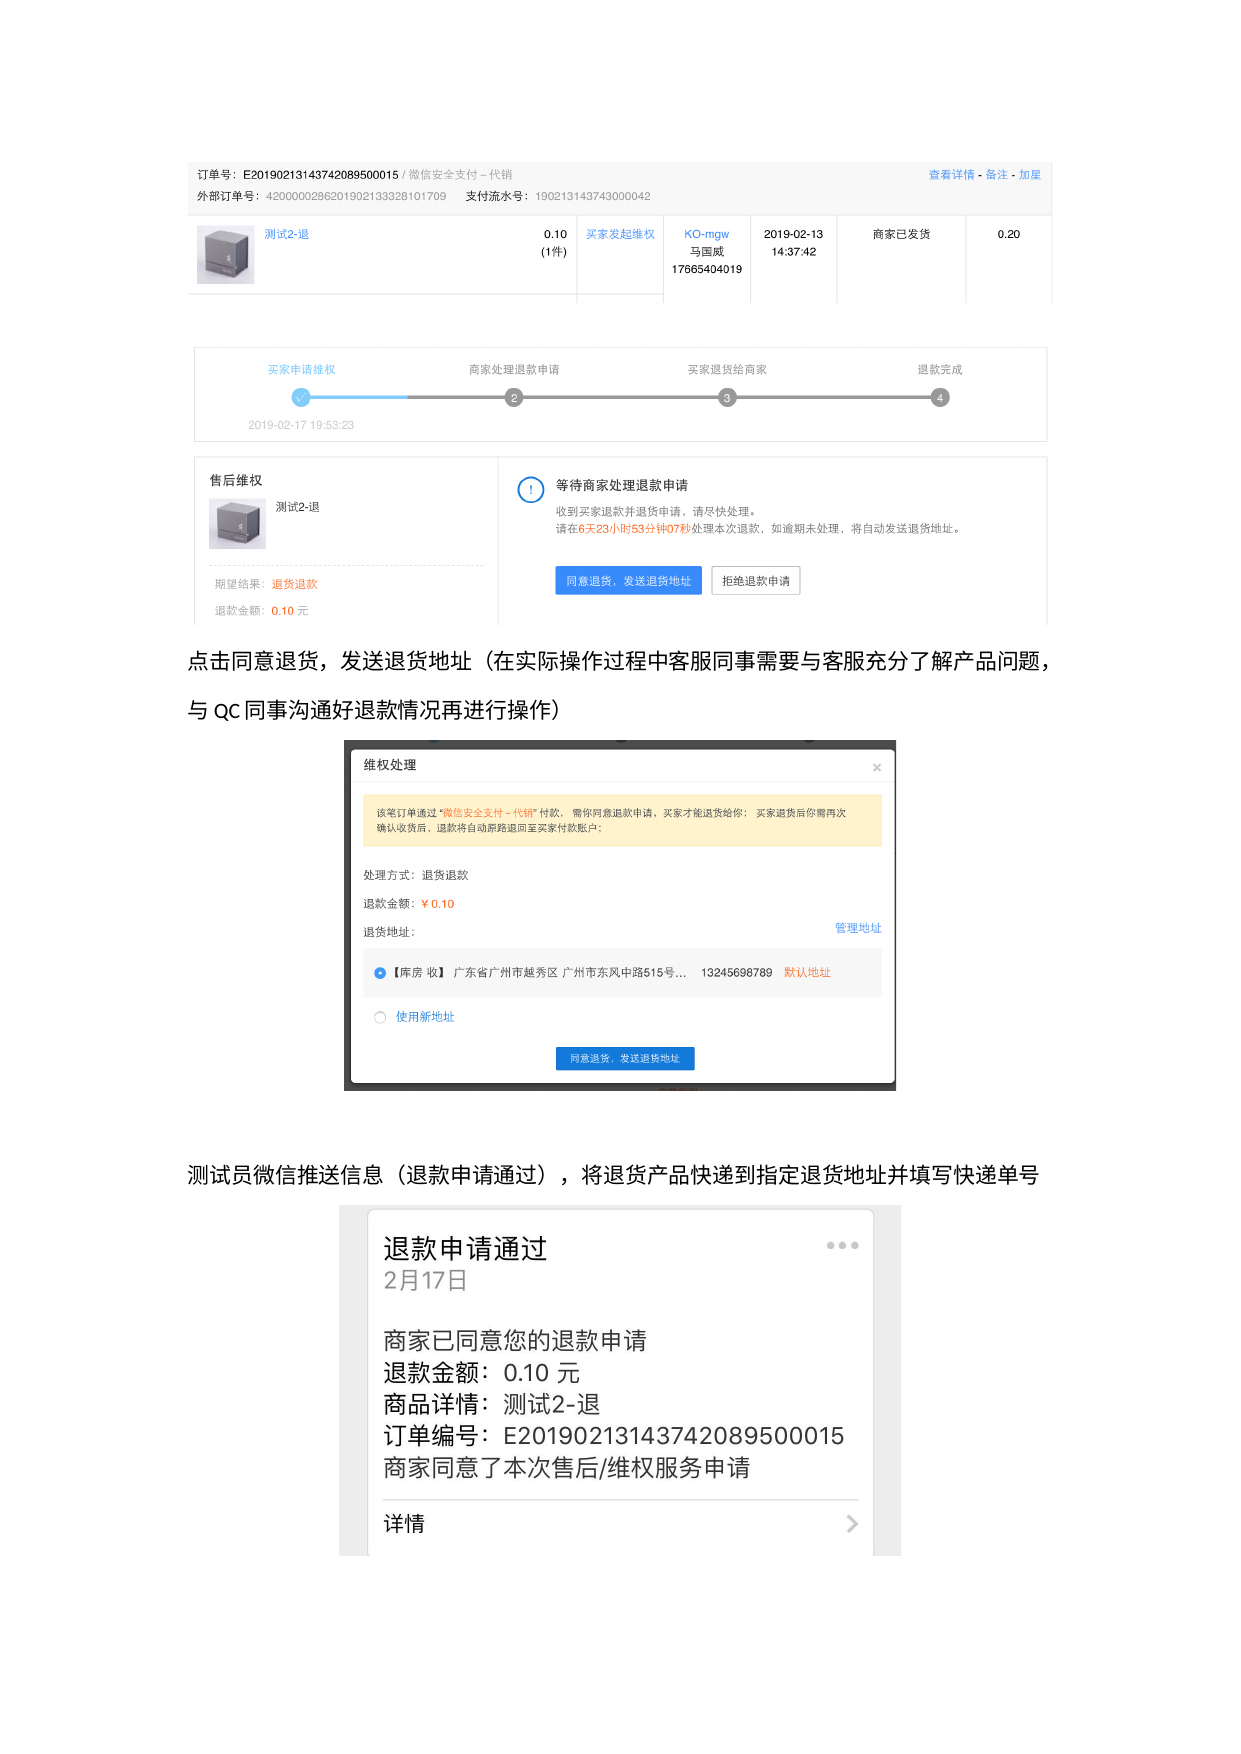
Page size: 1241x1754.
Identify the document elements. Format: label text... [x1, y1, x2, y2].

picture [339, 1205, 902, 1556]
picture [187, 162, 1053, 303]
picture [344, 740, 897, 1091]
text 测试员微信推送信息（退款申请通过），将退货产品快递到指定退货地址并填写快递单号 [187, 1157, 1053, 1190]
text 点击同意退货，发送退货地址（在实际操作过程中客服同事需要与客服充分了解产品问题，与QC同事沟通好退款情况再进行操作） [187, 644, 1053, 725]
picture [187, 337, 1053, 625]
